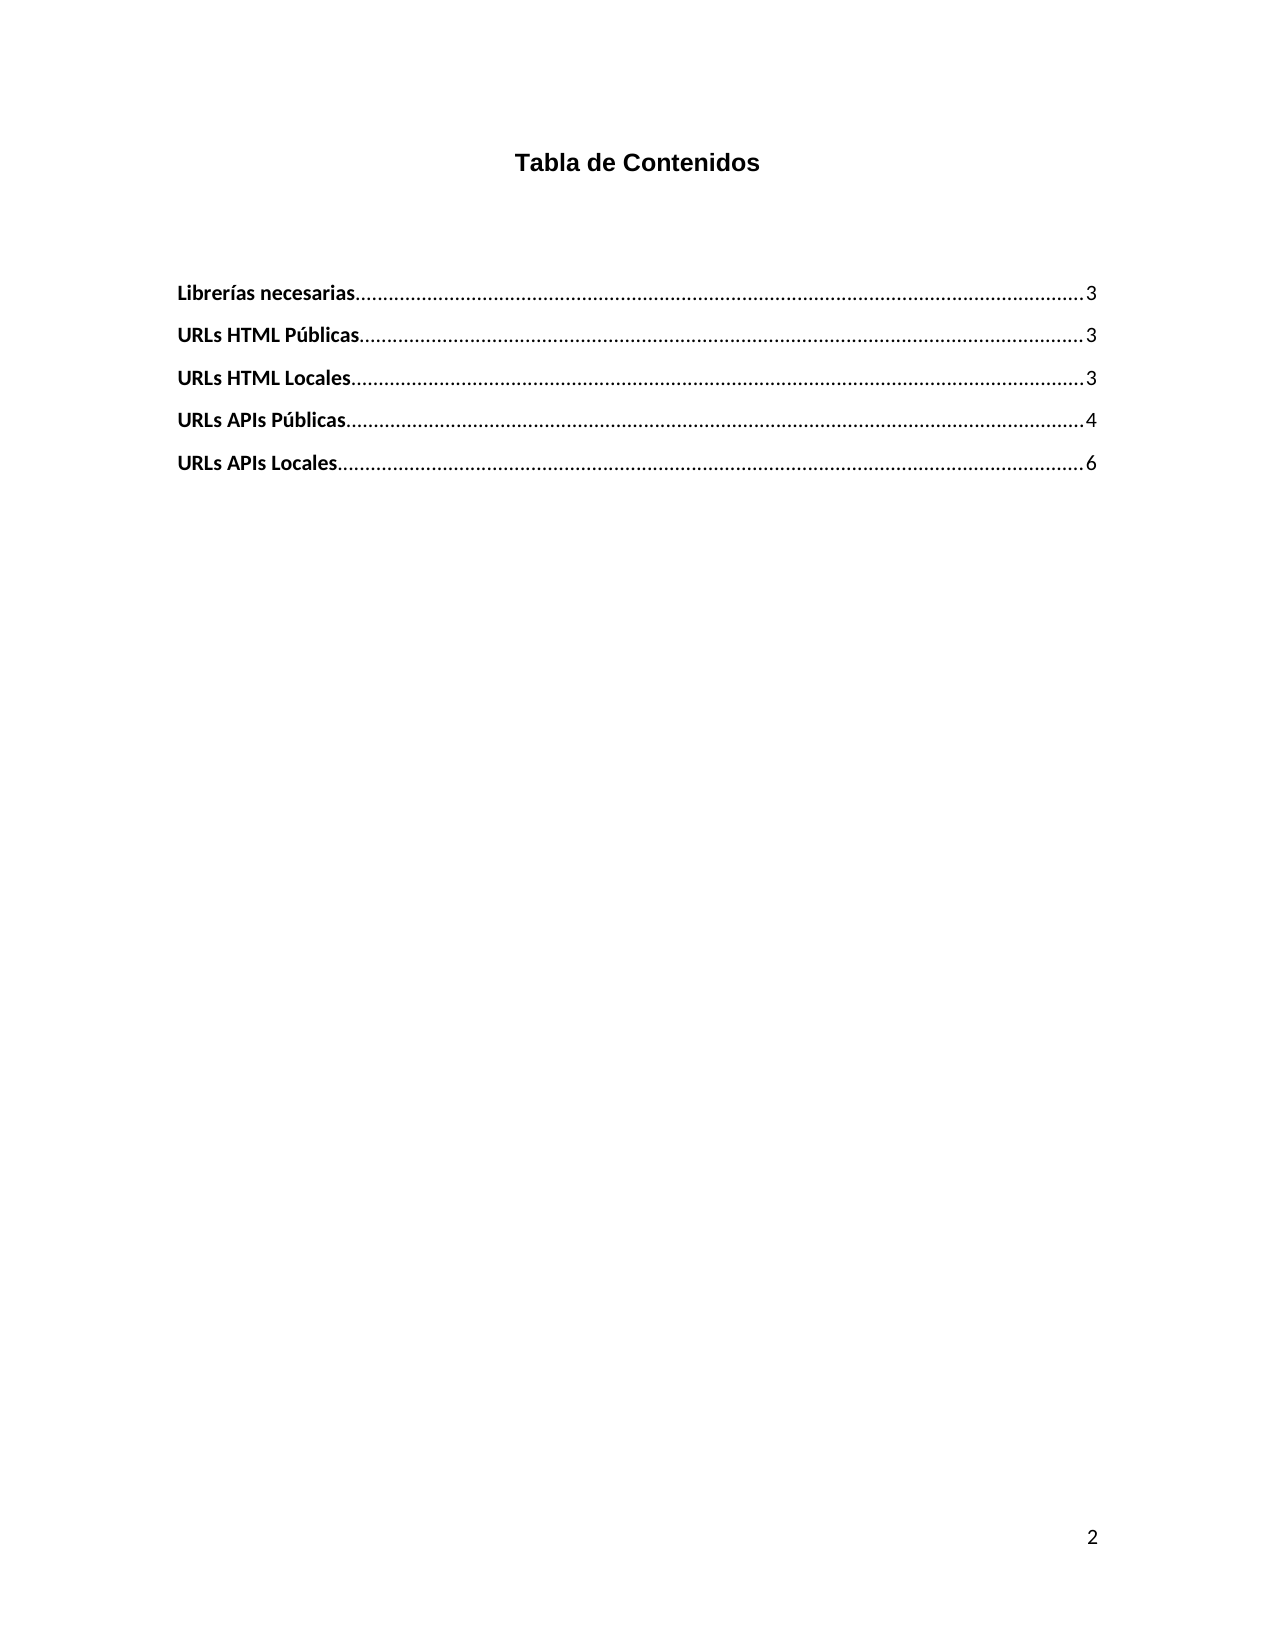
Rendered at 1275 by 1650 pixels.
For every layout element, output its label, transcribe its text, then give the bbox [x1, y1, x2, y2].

text Tabla de Contenidos [177, 148, 1098, 176]
